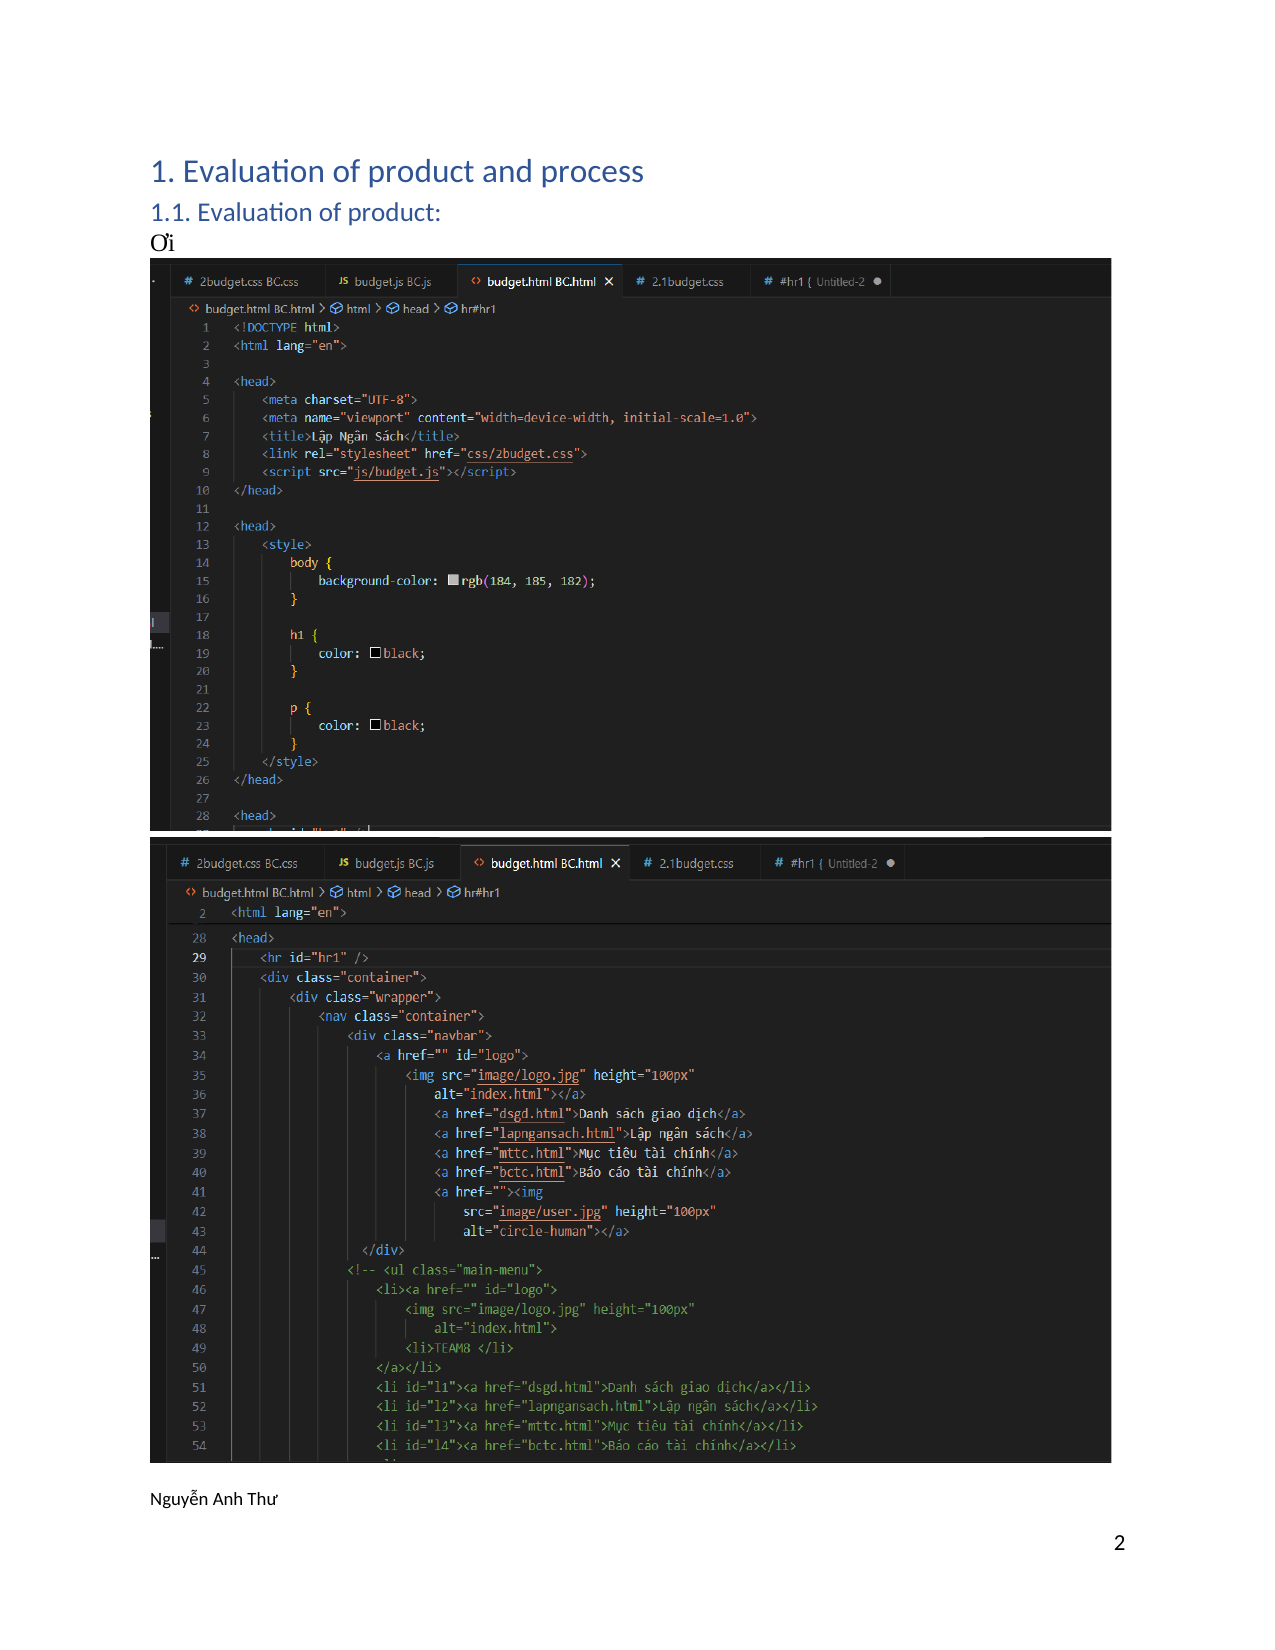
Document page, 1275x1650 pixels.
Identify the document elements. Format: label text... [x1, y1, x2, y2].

subtitle 1. Evaluation of product and process [150, 150, 1125, 191]
subtitle 1.1. Evaluation of product: [150, 195, 1125, 228]
picture [150, 258, 1112, 831]
picture [150, 837, 1112, 1463]
